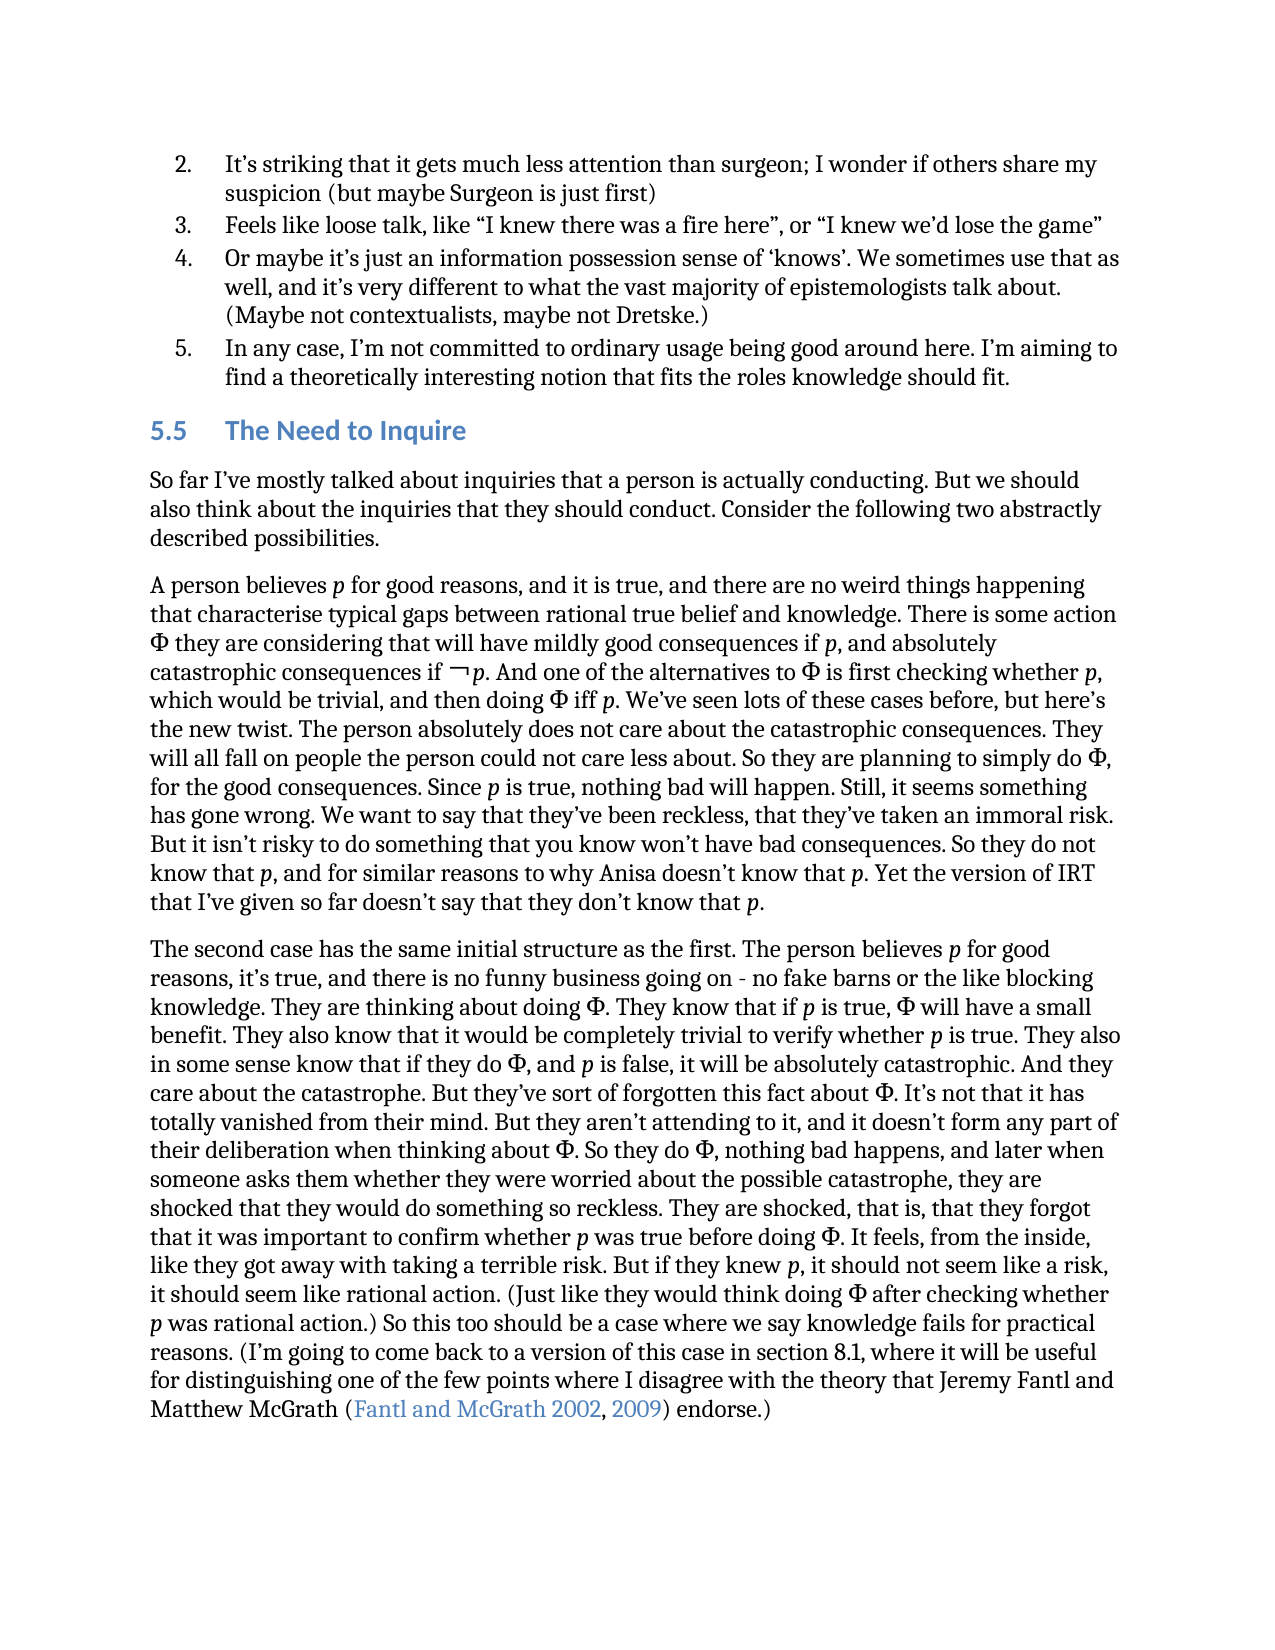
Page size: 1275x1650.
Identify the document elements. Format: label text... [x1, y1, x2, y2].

list It’s striking that it gets much less attention than surgeon; I wonder if others share my suspicion (but maybe Surgeon is just first) [175, 150, 1125, 207]
list Or maybe it’s just an information possession sense of ‘knows’. We sometimes use that as well, and it’s very different to what the vast majority of epistemologists talk about. (Maybe not contextualists, maybe not Dretske.) [175, 244, 1125, 330]
subtitle 5.5 The Need to Inquire [150, 412, 1125, 448]
text A person believes p for good reasons, and it is true, and there are no weird things happening that characterise typical gaps between rational true belief and knowledge. There is some action Φ they are considering that will have mildly good consequences if p, and absolutely catastrophic consequences if ￢p. And one of the alternatives to Φ is first checking whether p, which would be trivial, and then doing Φ iff p. We’ve seen lots of these cases before, but here’s the new twist. The person absolutely does not care about the catastrophic consequences. They will all fall on people the person could not care less about. So they are planning to simply do Φ, for the good consequences. Since p is true, nothing bad will happen. Still, it seems something has gone wrong. We want to say that they’ve been reckless, that they’ve taken an immoral risk. But it isn’t risky to do something that you know won’t have bad consequences. So they do not know that p, and for similar reasons to why Anisa doesn’t know that p. Yet the version of IRT that I’ve given so far doesn’t say that they don’t know that p. [150, 571, 1125, 916]
text So far I’ve mostly talked about inquiries that a person is actually conducting. But we should also think about the inquiries that they should conduct. Consider the following two abstractly described possibilities. [150, 466, 1125, 553]
list Feels like loose talk, like “I knew there was a fire here”, or “I knew we’d lose the game” [175, 211, 1125, 240]
text The second case has the same initial structure as the first. The person believes p for good reasons, it’s true, and there is no funny business going on - no fake barns or the like blocking knowledge. They are thinking about doing Φ. They know that if p is true, Φ will have a small benefit. They also know that it would be completely trivial to verify whether p is true. They also in some sense know that if they do Φ, and p is false, it will be absolutely catastrophic. And they care about the catastrophe. But they’ve sort of forgotten this fact about Φ. It’s not that it has totally vanished from their mind. But they aren’t attending to it, and it doesn’t form any part of their deliberation when thinking about Φ. So they do Φ, nothing bad happens, and later when someone asks them whether they were worried about the possible catastrophe, they are shocked that they would do something so reckless. They are shocked, that is, that they forgot that it was important to confirm whether p was true before doing Φ. It feels, from the inside, like they got away with taking a terrible risk. But if they knew p, it should not seem like a risk, it should seem like rational action. (Just like they would think doing Φ after checking whether p was rational action.) So this too should be a case where we say knowledge fails for practical reasons. (I’m going to come back to a version of this case in section 8.1, where it will be useful for distinguishing one of the few points where I disagree with the theory that Jeremy Fantl and Matthew McGrath (Fantl and McGrath 2002, 2009) endorse.) [150, 935, 1125, 1424]
list In any case, I’m not committed to ordinary usage being good around here. I’m aiming to find a theoretically interesting notion that fits the roles knowledge should fit. [175, 334, 1125, 391]
